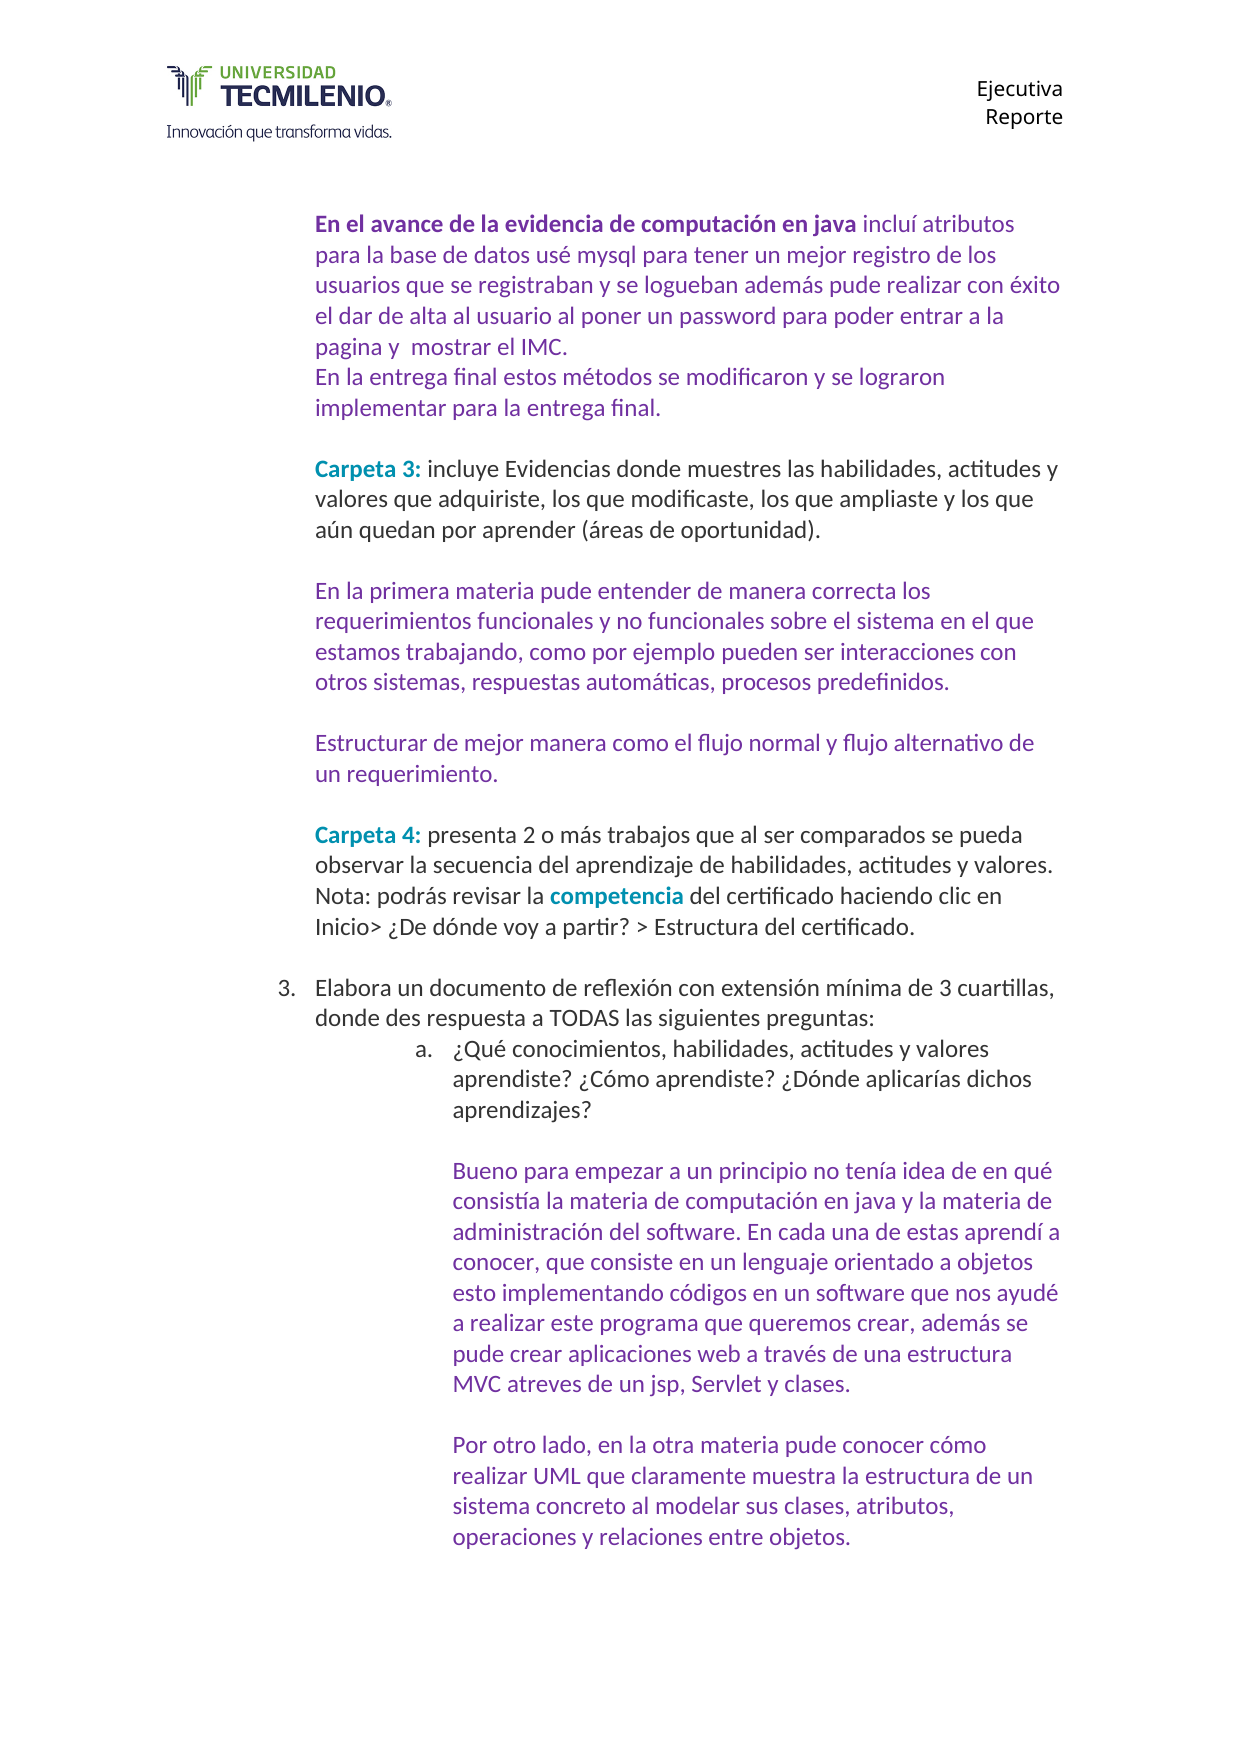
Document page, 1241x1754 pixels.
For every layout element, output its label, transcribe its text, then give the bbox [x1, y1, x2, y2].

text Nota: podrás revisar la competencia del certificado haciendo clic en Inicio> ¿De dónde voy a partir? > Estructura del certificado. [315, 880, 1063, 941]
text Carpeta 3: incluye Evidencias donde muestres las habilidades, actitudes y valores que adquiriste, los que modificaste, los que ampliaste y los que aún quedan por aprender (áreas de oportunidad). [315, 422, 1063, 544]
list ¿Qué conocimientos, habilidades, actitudes y valores aprendiste? ¿Cómo aprendiste? ¿Dónde aplicarías dichos aprendizajes? [415, 1033, 1063, 1124]
text Por otro lado, en la otra materia pude conocer cómo realizar UML que claramente muestra la estructura de un sistema concreto al modelar sus clases, atributos, operaciones y relaciones entre objetos. [452, 1429, 1063, 1552]
list Elabora un documento de reflexión con extensión mínima de 3 cuartillas, donde des respuesta a TODAS las siguientes preguntas: [277, 972, 1063, 1033]
text Estructurar de mejor manera como el flujo normal y flujo alternativo de un requerimiento. [315, 727, 1063, 788]
text En la entrega final estos métodos se modificaron y se lograron implementar para la entrega final. [662, 361, 1063, 422]
picture [159, 63, 399, 144]
text Carpeta 4: presenta 2 o más trabajos que al ser comparados se pueda observar la secuencia del aprendizaje de habilidades, actitudes y valores. [315, 788, 1063, 880]
text Bueno para empezar a un principio no tenía idea de en qué consistía la materia de computación en java y la materia de administración del software. En cada una de estas aprendí a conocer, que consiste en un lenguaje orientado a objetos esto implementando códigos en un software que nos ayudé a realizar este programa que queremos crear, además se pude crear aplicaciones web a través de una estructura MVC atreves de un jsp, Servlet y clases. [452, 1155, 1063, 1399]
text En el avance de la evidencia de computación en java incluí atributos para la base de datos usé mysql para tener un mejor registro de los usuarios que se registraban y se logueban además pude realizar con éxito el dar de alta al usuario al poner un password para poder entrar a la pagina y mostrar el IMC. [568, 209, 1063, 361]
text En la primera materia pude entender de manera correcta los requerimientos funcionales y no funcionales sobre el sistema en el que estamos trabajando, como por ejemplo pueden ser interacciones con otros sistemas, respuestas automáticas, procesos predefinidos. [315, 575, 1063, 697]
